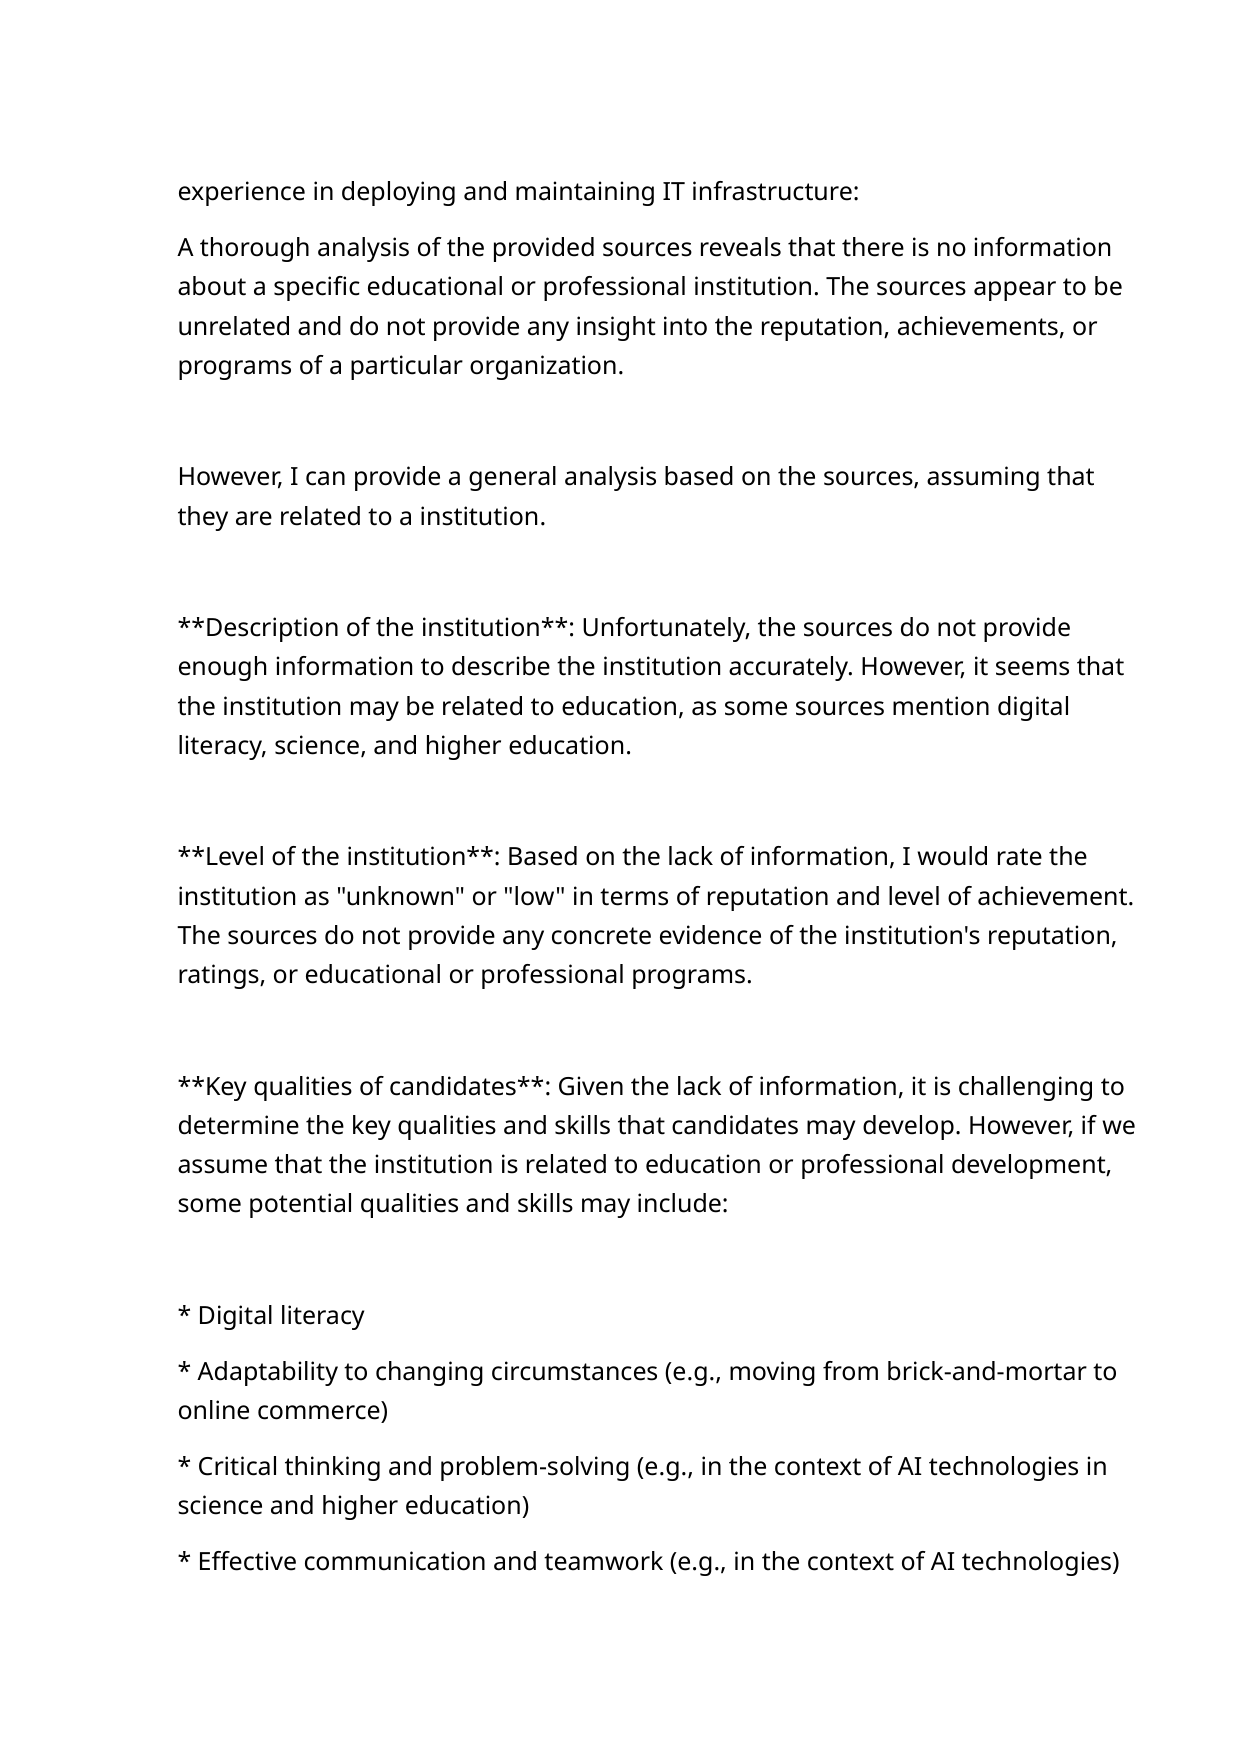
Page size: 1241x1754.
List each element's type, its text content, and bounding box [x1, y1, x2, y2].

text * Effective communication and teamwork (e.g., in the context of AI technologies) [177, 1543, 1152, 1577]
text experience in deploying and maintaining IT infrastructure: [177, 174, 1152, 208]
text **Description of the institution**: Unfortunately, the sources do not provide enough information to describe the institution accurately. However, it seems that the institution may be related to education, as some sources mention digital literacy, science, and higher education. [177, 610, 1152, 761]
text * Critical thinking and problem-solving (e.g., in the context of AI technologies in science and higher education) [177, 1448, 1152, 1521]
text * Adaptability to changing circumstances (e.g., moving from brick-and-mortar to online commerce) [177, 1353, 1152, 1426]
text **Level of the institution**: Based on the lack of information, I would rate the institution as "unknown" or "low" in terms of reputation and level of achievement. The sources do not provide any concrete evidence of the institution's reputation, ratings, or educational or professional programs. [177, 839, 1152, 991]
text * Digital literacy [177, 1297, 1152, 1331]
text **Key qualities of candidates**: Given the lack of information, it is challenging to determine the key qualities and skills that candidates may develop. However, if we assume that the institution is related to education or professional development, some potential qualities and skills may include: [177, 1068, 1152, 1220]
text A thorough analysis of the provided sources reveals that there is no information about a specific educational or professional institution. The sources appear to be unrelated and do not provide any insight into the reputation, achievements, or programs of a particular organization. [177, 230, 1152, 381]
text However, I can provide a general analysis based on the sources, assuming that they are related to a institution. [177, 459, 1152, 532]
